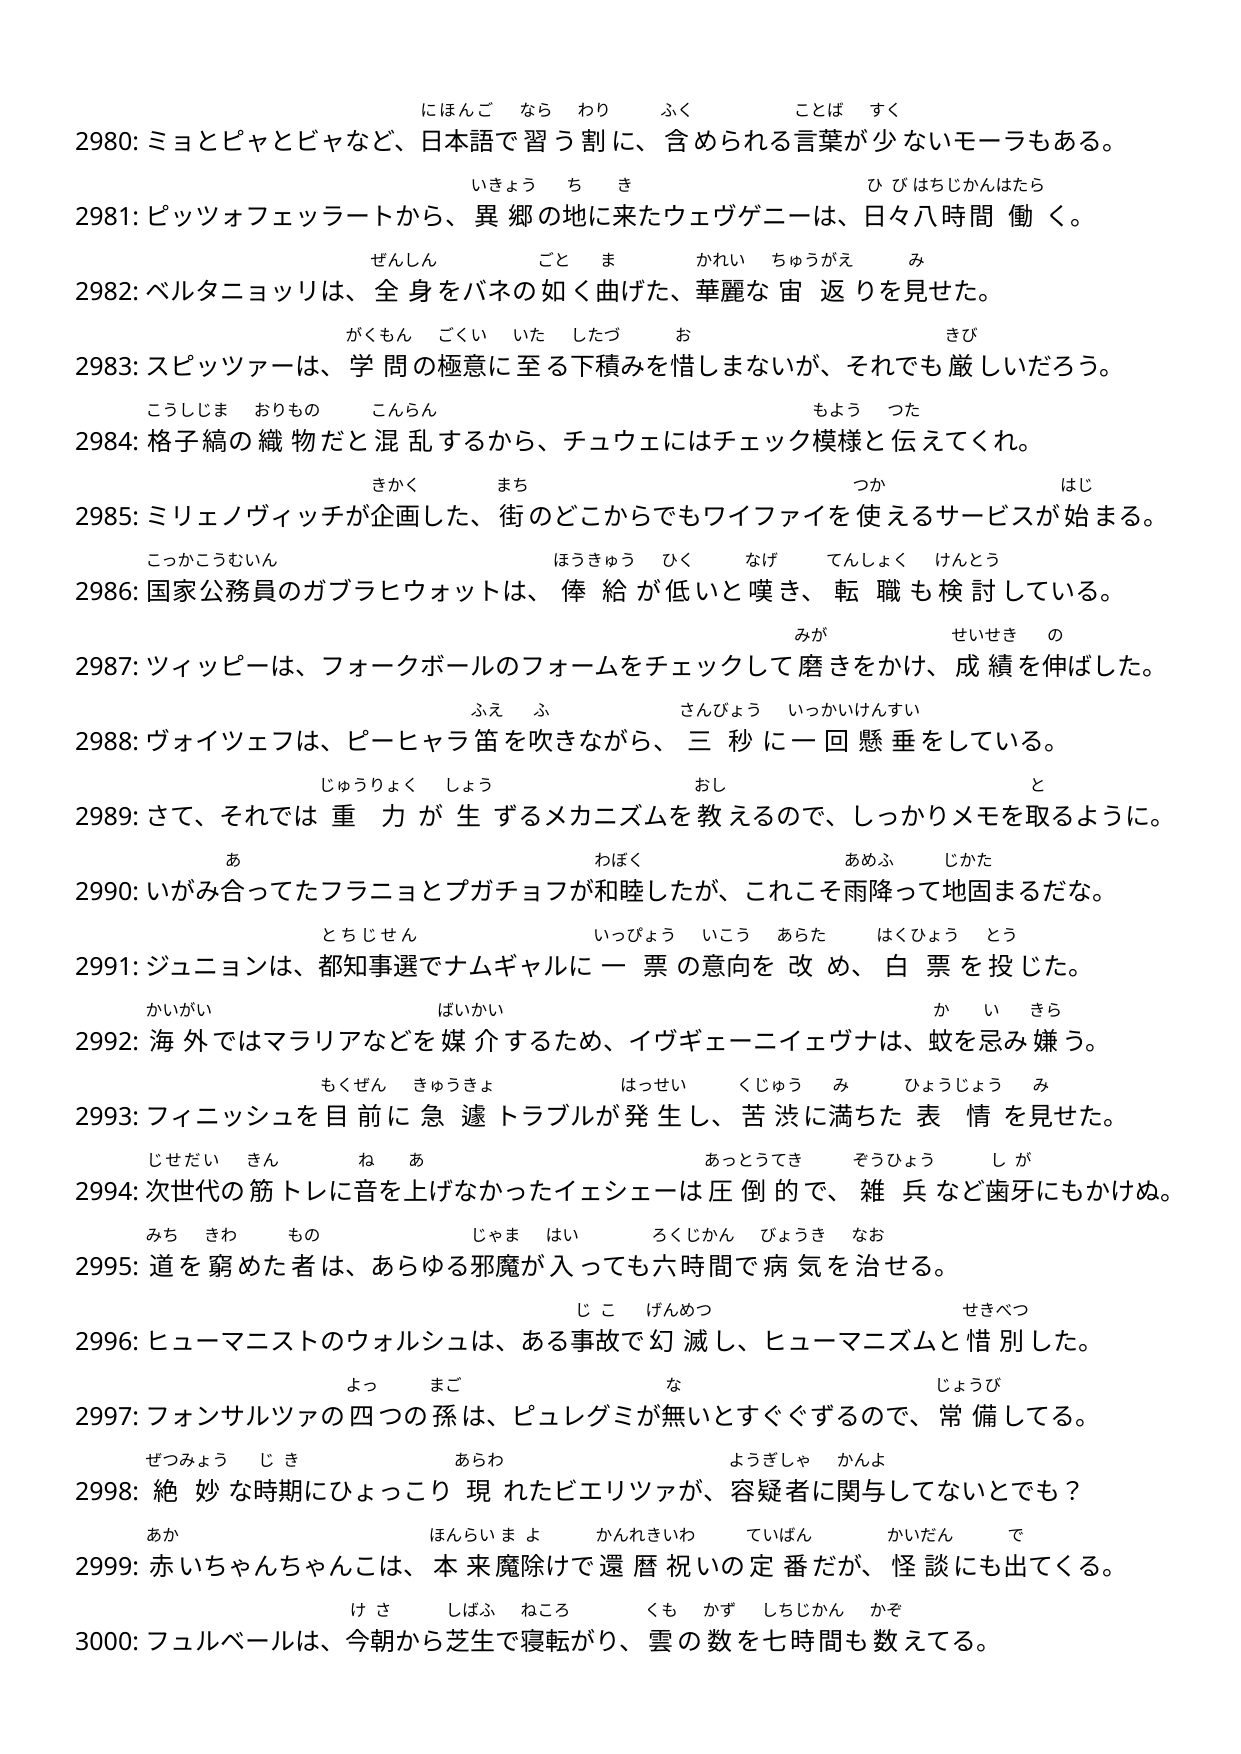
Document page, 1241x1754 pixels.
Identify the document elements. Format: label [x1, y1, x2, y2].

text [75, 89, 1165, 1664]
